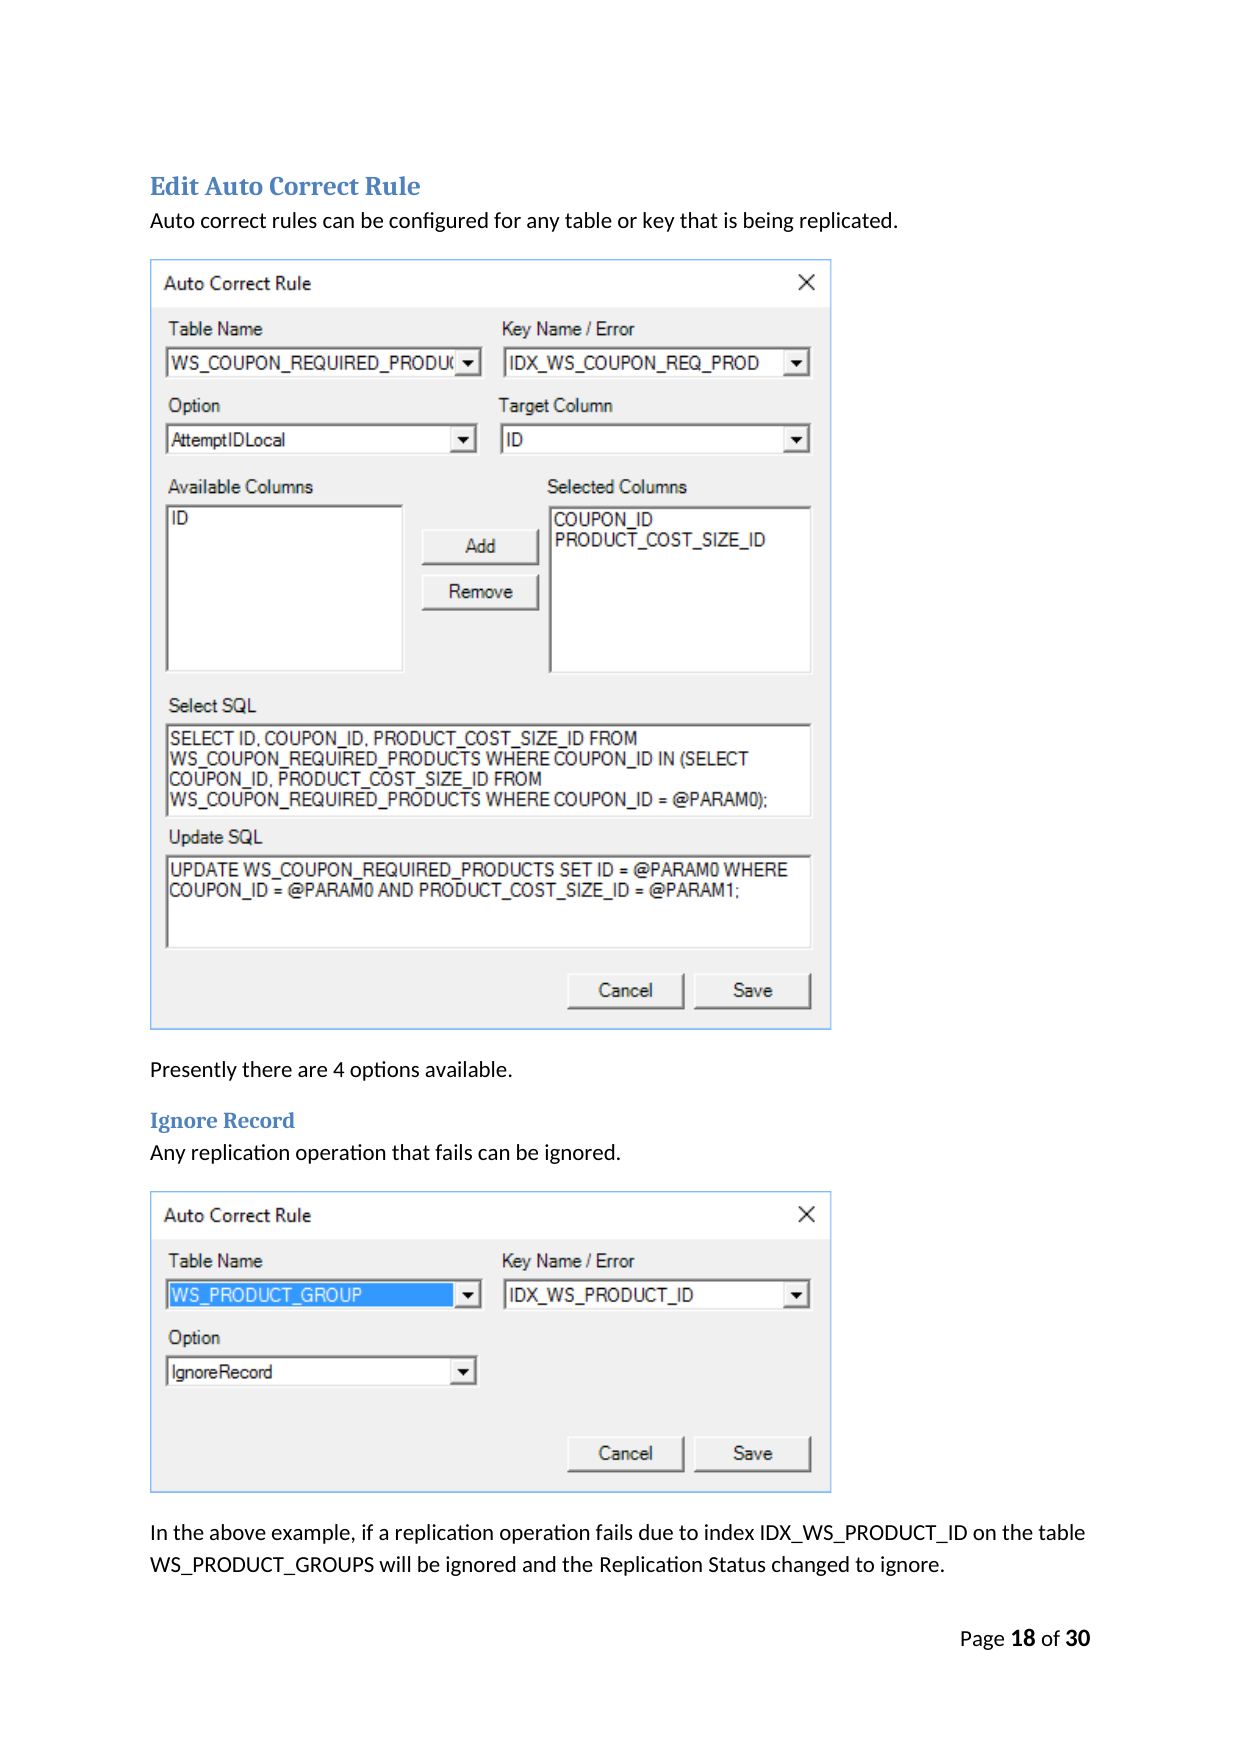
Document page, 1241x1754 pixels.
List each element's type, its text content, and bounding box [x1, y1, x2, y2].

text Auto correct rules can be configured for any table or key that is being replicated. [150, 207, 1090, 234]
text Presently there are 4 options available. [150, 1055, 1090, 1083]
picture [150, 259, 832, 1030]
subtitle Edit Auto Correct Rule [150, 171, 1090, 202]
text In the above example, if a replication operation fails due to index IDX_WS_PRODUCT_ID on the table WS_PRODUCT_GROUPS will be ignored and the Replication Status changed to ignore. [150, 1518, 1090, 1578]
text Any replication operation that fails can be ignored. [150, 1138, 1090, 1166]
picture [150, 1191, 832, 1493]
subtitle Ignore Record [150, 1108, 1090, 1134]
